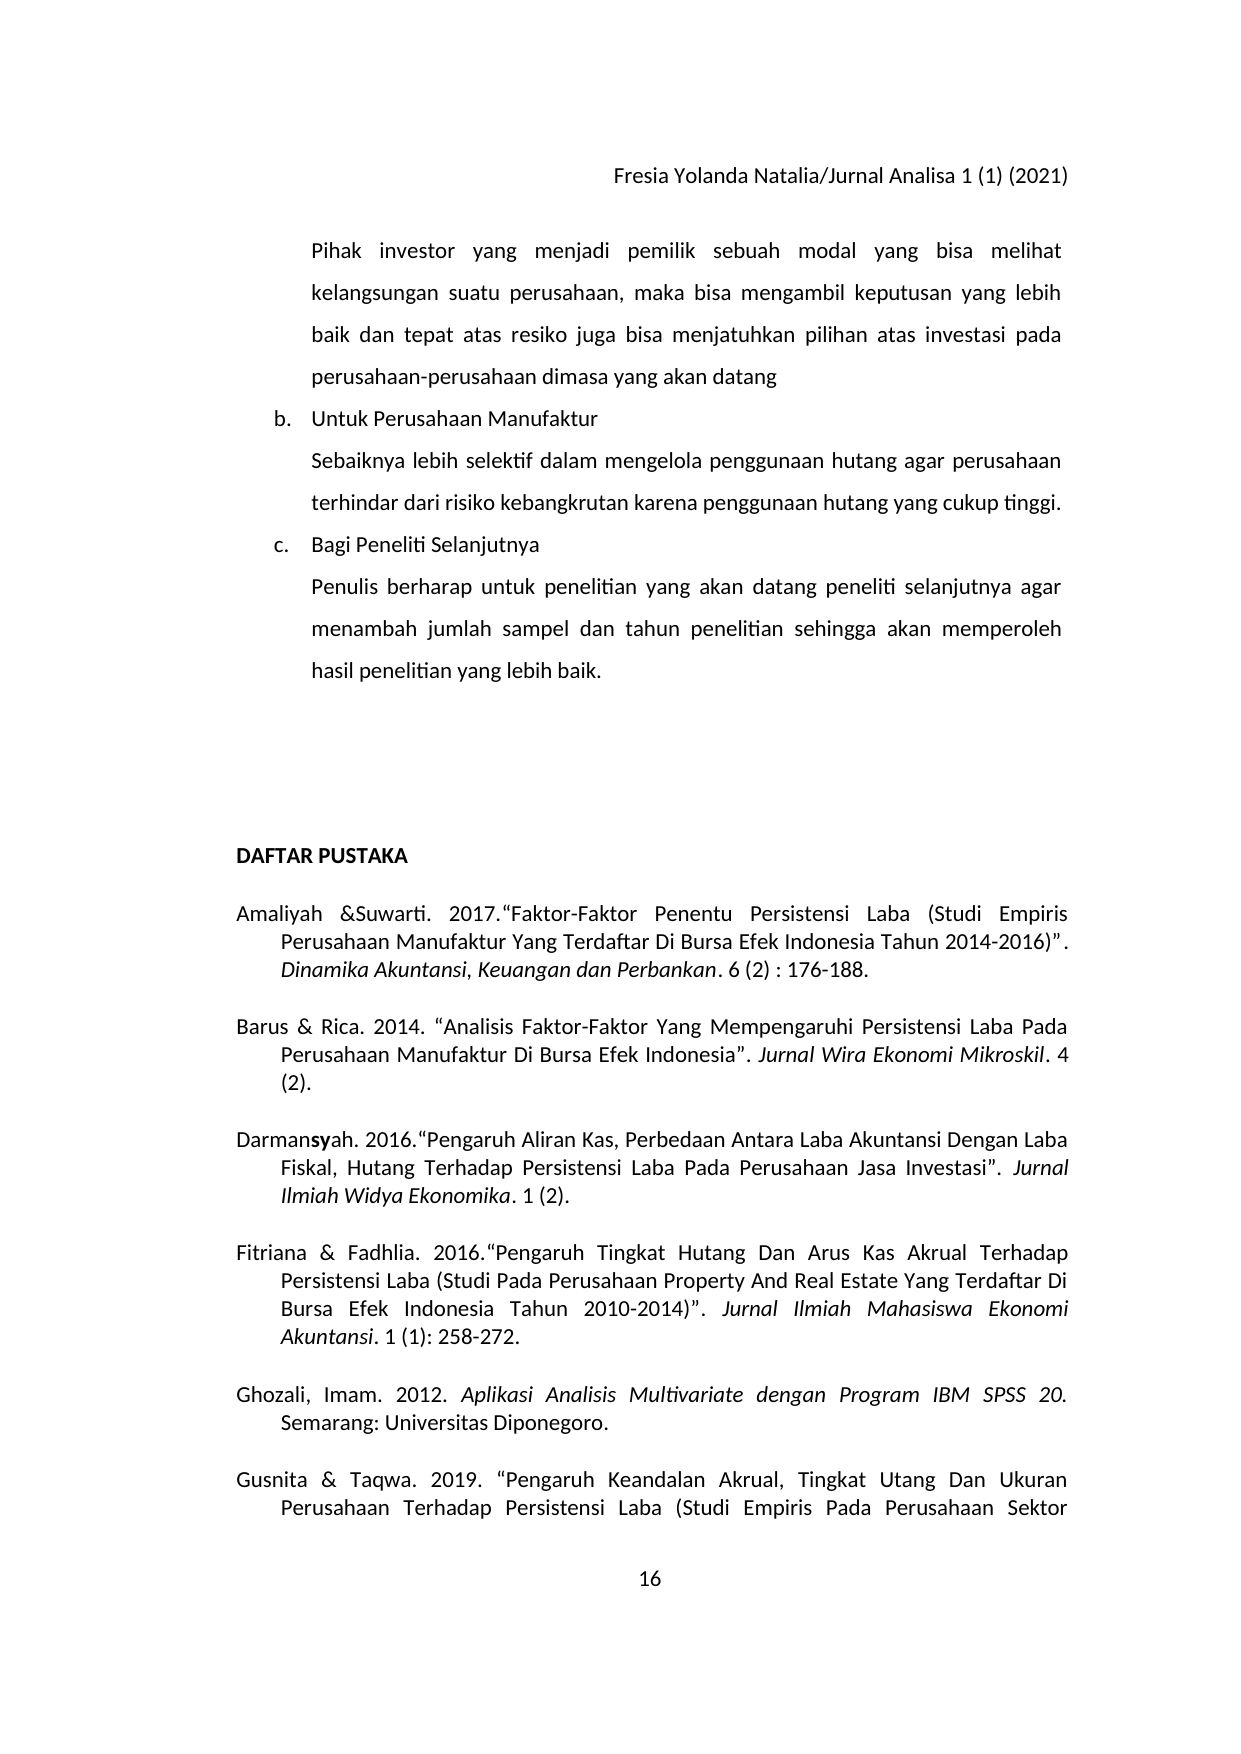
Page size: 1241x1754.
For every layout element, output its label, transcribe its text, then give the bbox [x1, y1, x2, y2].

list Penulis berharap untuk penelitian yang akan datang peneliti selanjutnya agar menambah jumlah sampel dan tahun penelitian sehingga akan memperoleh hasil penelitian yang lebih baik. [311, 572, 1063, 684]
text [236, 1465, 1069, 1521]
text Ghozali, Imam. 2012. Aplikasi Analisis Multivariate dengan Program IBM SPSS 20. Semarang: Universitas Diponegoro. [236, 1380, 1069, 1436]
text Fitriana & Fadhlia. 2016.“Pengaruh Tingkat Hutang Dan Arus Kas Akrual Terhadap Persistensi Laba (Studi Pada Perusahaan Property And Real Estate Yang Terdaftar Di Bursa Efek Indonesia Tahun 2010-2014)”. Jurnal Ilmiah Mahasiswa Ekonomi Akuntansi. 1 (1): 258-272. [236, 1238, 1069, 1351]
list Sebaiknya lebih selektif dalam mengelola penggunaan hutang agar perusahaan terhindar dari risiko kebangkrutan karena penggunaan hutang yang cukup tinggi. [311, 446, 1063, 516]
text Amaliyah &Suwarti. 2017.“Faktor-Faktor Penentu Persistensi Laba (Studi Empiris Perusahaan Manufaktur Yang Terdaftar Di Bursa Efek Indonesia Tahun 2014-2016)”. Dinamika Akuntansi, Keuangan dan Perbankan. 6 (2) : 176-188. [236, 899, 1069, 983]
text Barus & Rica. 2014. “Analisis Faktor-Faktor Yang Mempengaruhi Persistensi Laba Pada Perusahaan Manufaktur Di Bursa Efek Indonesia”. Jurnal Wira Ekonomi Mikroskil. 4 (2). [236, 1012, 1069, 1096]
list Untuk Perusahaan Manufaktur [274, 404, 1063, 432]
list Bagi Peneliti Selanjutnya [274, 530, 1063, 558]
list Pihak investor yang menjadi pemilik sebuah modal yang bisa melihat kelangsungan suatu perusahaan, maka bisa mengambil keputusan yang lebih baik dan tepat atas resiko juga bisa menjatuhkan pilihan atas investasi pada perusahaan-perusahaan dimasa yang akan datang [311, 236, 1063, 390]
text DAFTAR PUSTAKA [236, 842, 1069, 869]
text Darmansyah. 2016.“Pengaruh Aliran Kas, Perbedaan Antara Laba Akuntansi Dengan Laba Fiskal, Hutang Terhadap Persistensi Laba Pada Perusahaan Jasa Investasi”. Jurnal Ilmiah Widya Ekonomika. 1 (2). [236, 1125, 1069, 1209]
